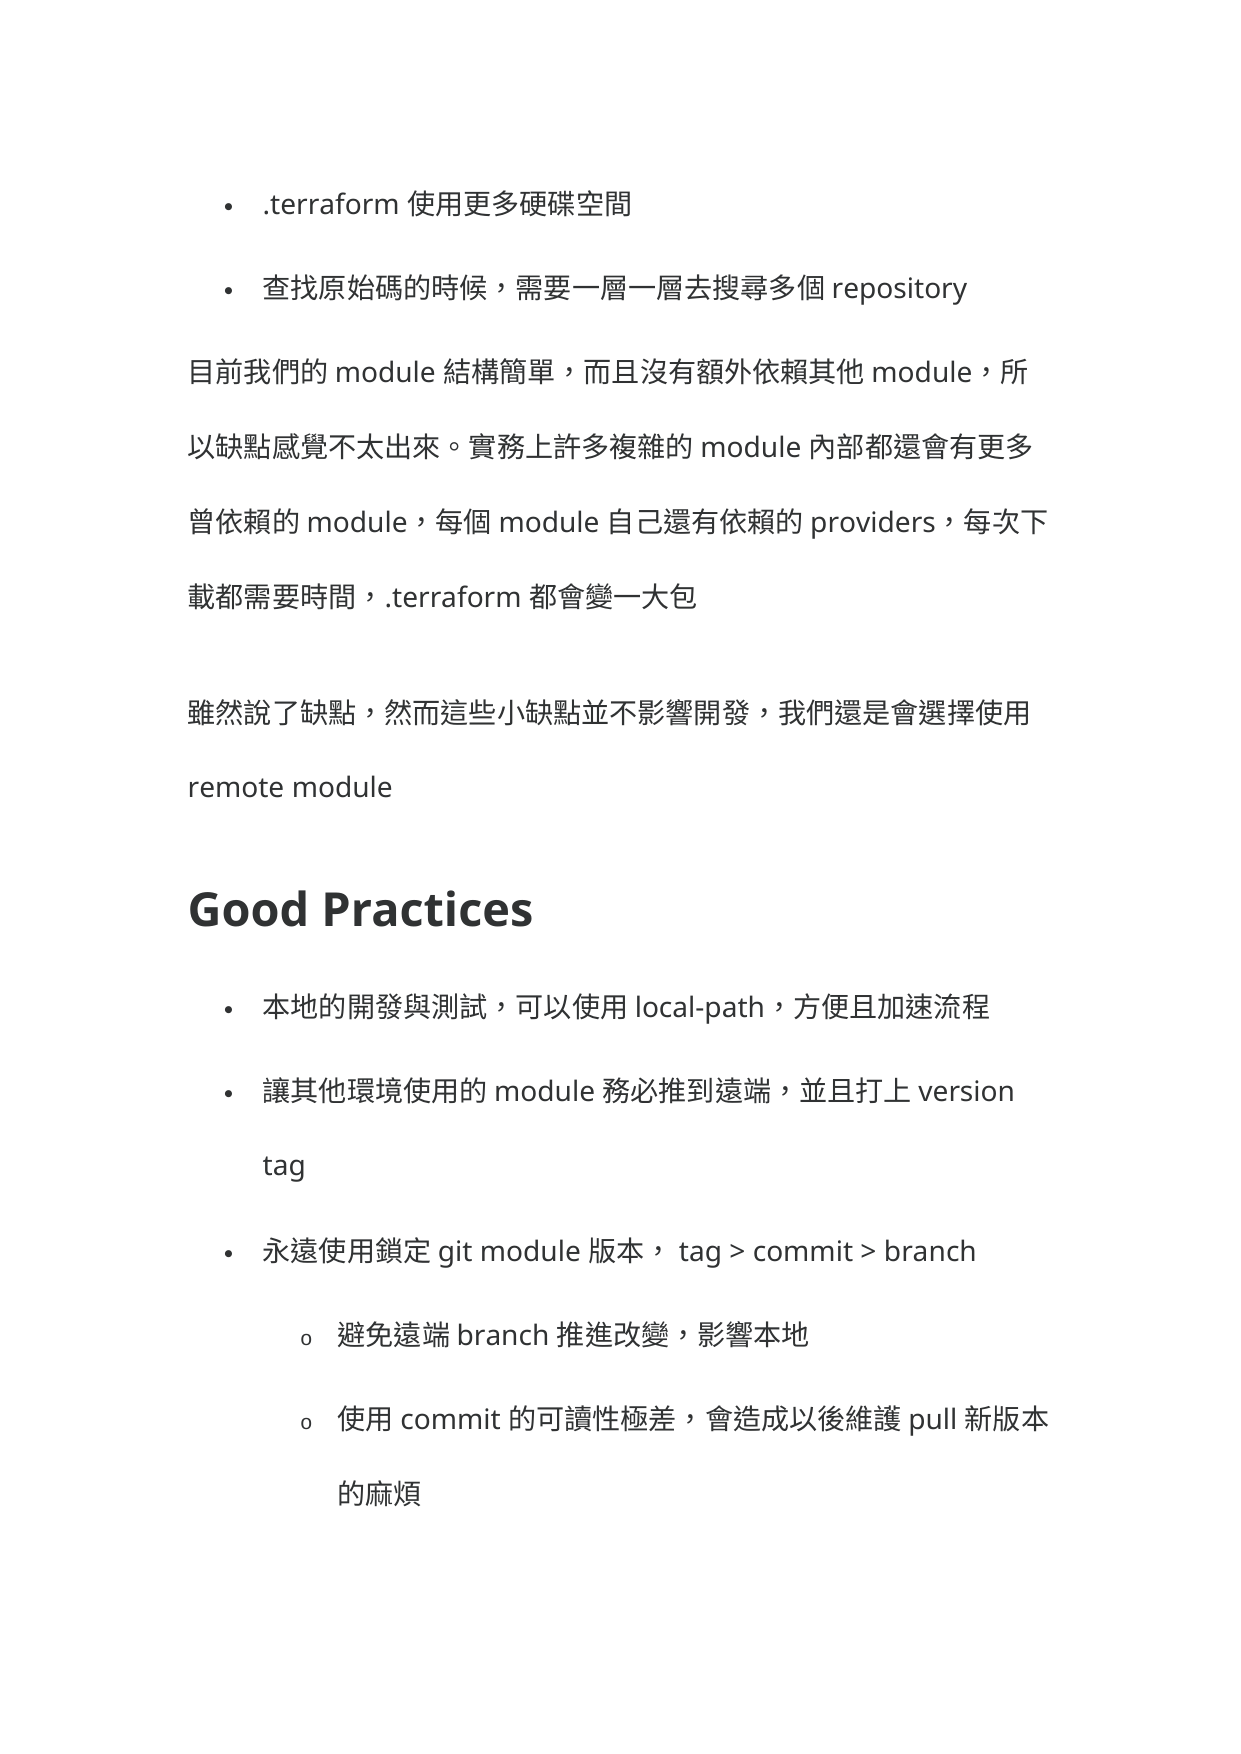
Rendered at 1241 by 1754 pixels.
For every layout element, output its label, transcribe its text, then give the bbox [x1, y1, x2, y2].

list 查找原始碼的時候，需要一層一層去搜尋多個 repository [225, 249, 1053, 324]
list 使用 commit 的可讀性極差，會造成以後維護 pull 新版本的麻煩 [300, 1380, 1053, 1530]
text 目前我們的 module 結構簡單，而且沒有額外依賴其他 module，所以缺點感覺不太出來。實務上許多複雜的 module 內部都還會有更多曾依賴的 module，每個 module 自己還有依賴的 providers，每次下載都需要時間，.terraform 都會變一大包 [187, 333, 1053, 633]
list 永遠使用鎖定 git module 版本， tag > commit > branch [225, 1211, 1053, 1286]
text 雖然說了缺點，然而這些小缺點並不影響開發，我們還是會選擇使用 remote module [187, 674, 1053, 824]
list .terraform 使用更多硬碟空間 [225, 164, 1053, 239]
list 讓其他環境使用的 module 務必推到遠端，並且打上 version tag [225, 1052, 1053, 1202]
list 本地的開發與測試，可以使用 local-path，方便且加速流程 [225, 968, 1053, 1043]
list 避免遠端 branch 推進改變，影響本地 [300, 1296, 1053, 1371]
text Good Practices [187, 871, 1053, 946]
